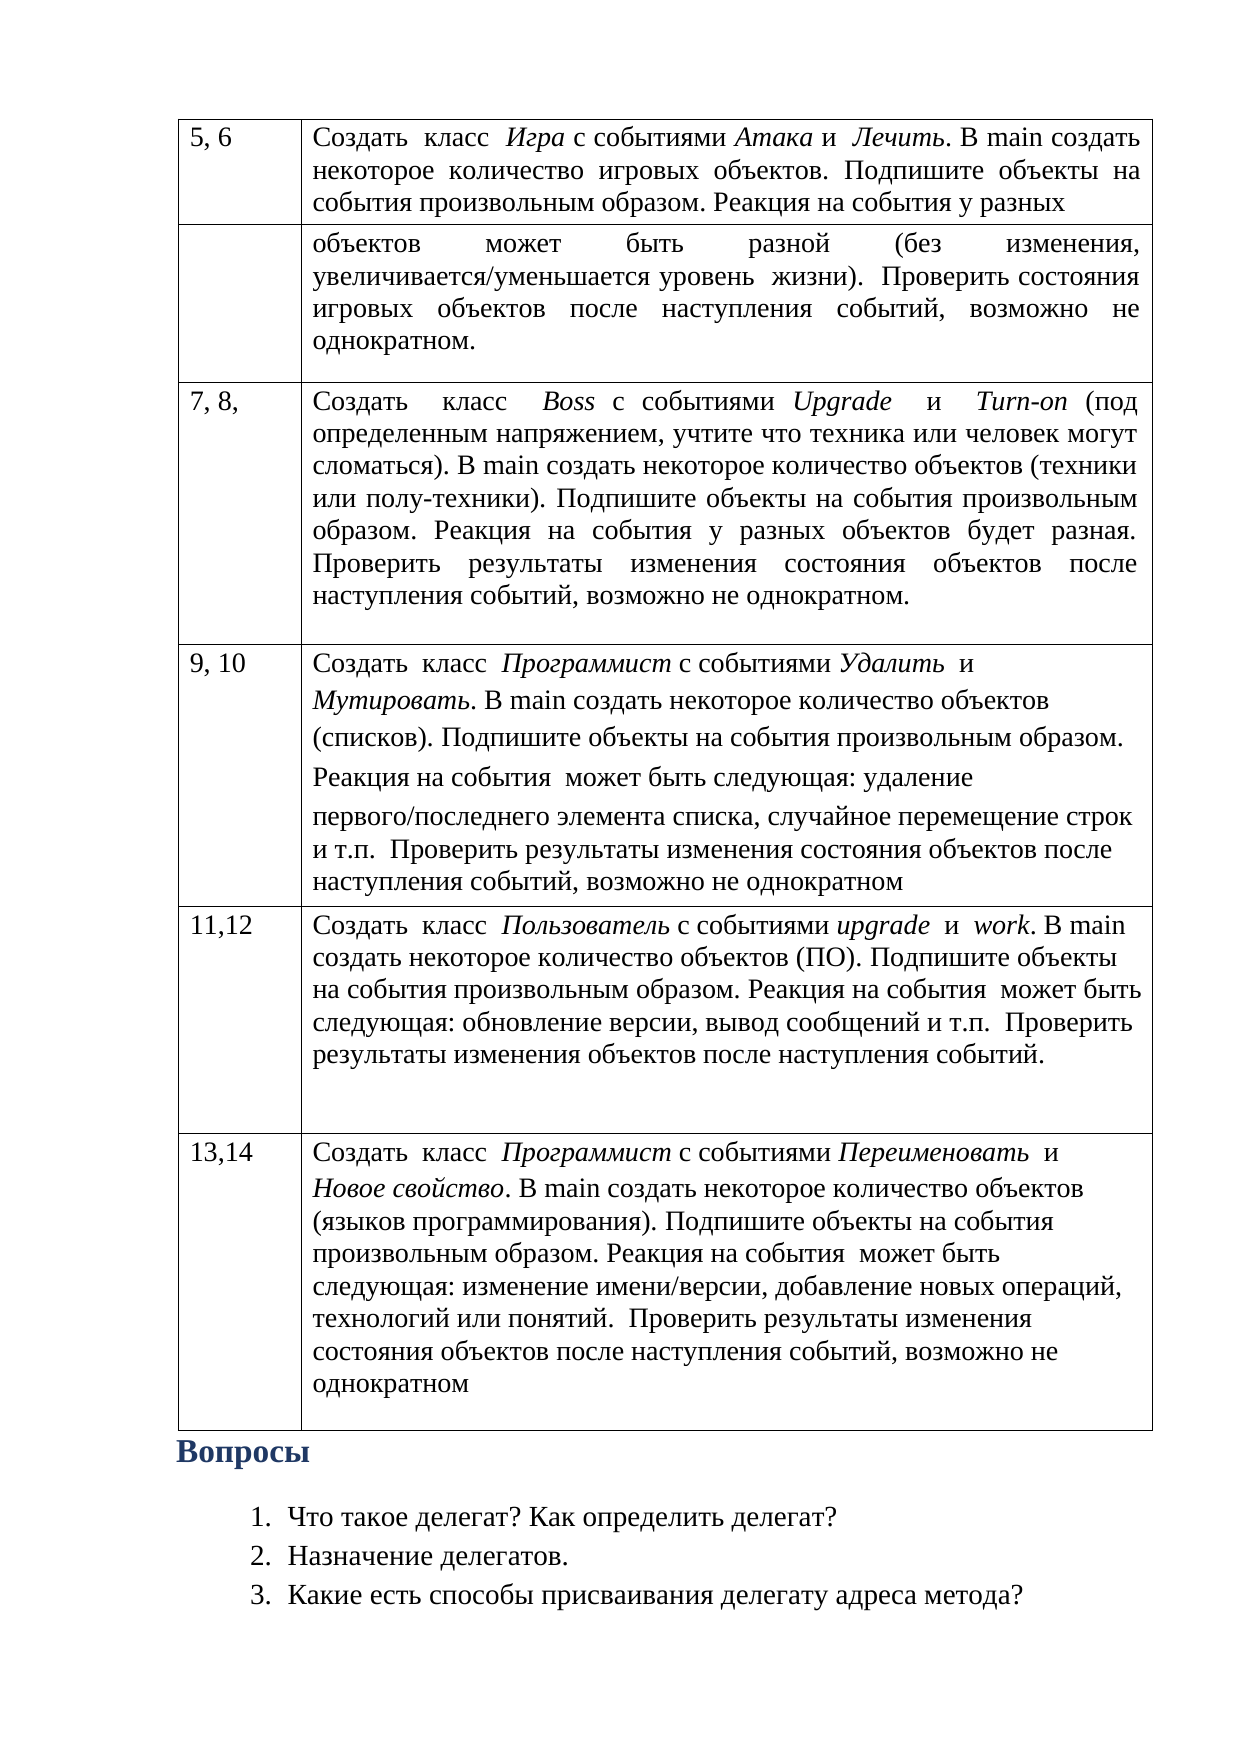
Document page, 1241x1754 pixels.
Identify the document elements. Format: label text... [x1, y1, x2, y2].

subtitle Вопросы [176, 1431, 1152, 1469]
table_cell Создать класс Пользователь с событиями upgrade и work. В main создать некоторое количество объектов (ПО). Подпишите объекты на события произвольным образом. Реакция на события может быть следующая: обновление версии, вывод сообщений и т.п. Проверить результаты изменения объектов после наступления событий. [302, 907, 1152, 1133]
table_cell Создать класс Boss с событиями Upgrade и Turn-on (под определенным напряжением, учтите что техника или человек могут сломаться). В main создать некоторое количество объектов (техники или полу-техники). Подпишите объекты на события произвольным образом. Реакция на события у разных объектов будет разная. Проверить результаты изменения состояния объектов после наступления событий, возможно не однократном. [302, 383, 1152, 644]
table_cell 13,14 [179, 1134, 301, 1430]
table_cell Создать класс Программист с событиями Удалить и Мутировать. В main создать некоторое количество объектов (списков). Подпишите объекты на события произвольным образом. Реакция на события может быть следующая: удаление первого/последнего элемента списка, случайное перемещение строк и т.п. Проверить результаты изменения состояния объектов после наступления событий, возможно не однократном [302, 645, 1152, 906]
table_cell 9, 10 [179, 645, 301, 906]
list Что такое делегат? Как определить делегат? [250, 1499, 1152, 1532]
table_cell 11,12 [179, 907, 301, 1133]
table_cell объектов может быть разной (без изменения, увеличивается/уменьшается уровень жизни). Проверить состояния игровых объектов после наступления событий, возможно не однократном. [302, 225, 1152, 382]
table_cell Создать класс Игра с событиями Атака и Лечить. В main создать некоторое количество игровых объектов. Подпишите объекты на события произвольным образом. Реакция на события у разных [302, 120, 1152, 224]
list Назначение делегатов. [250, 1538, 1152, 1571]
table_cell 5, 6 [179, 120, 301, 224]
table_cell Создать класс Программист с событиями Переименовать и Новое свойство. В main создать некоторое количество объектов (языков программирования). Подпишите объекты на события произвольным образом. Реакция на события может быть следующая: изменение имени/версии, добавление новых операций, технологий или понятий. Проверить результаты изменения состояния объектов после наступления событий, возможно не однократном [302, 1134, 1152, 1430]
list Какие есть способы присваивания делегату адреса метода? [250, 1577, 1152, 1610]
table_cell [179, 225, 301, 382]
table_cell 7, 8, [179, 383, 301, 644]
